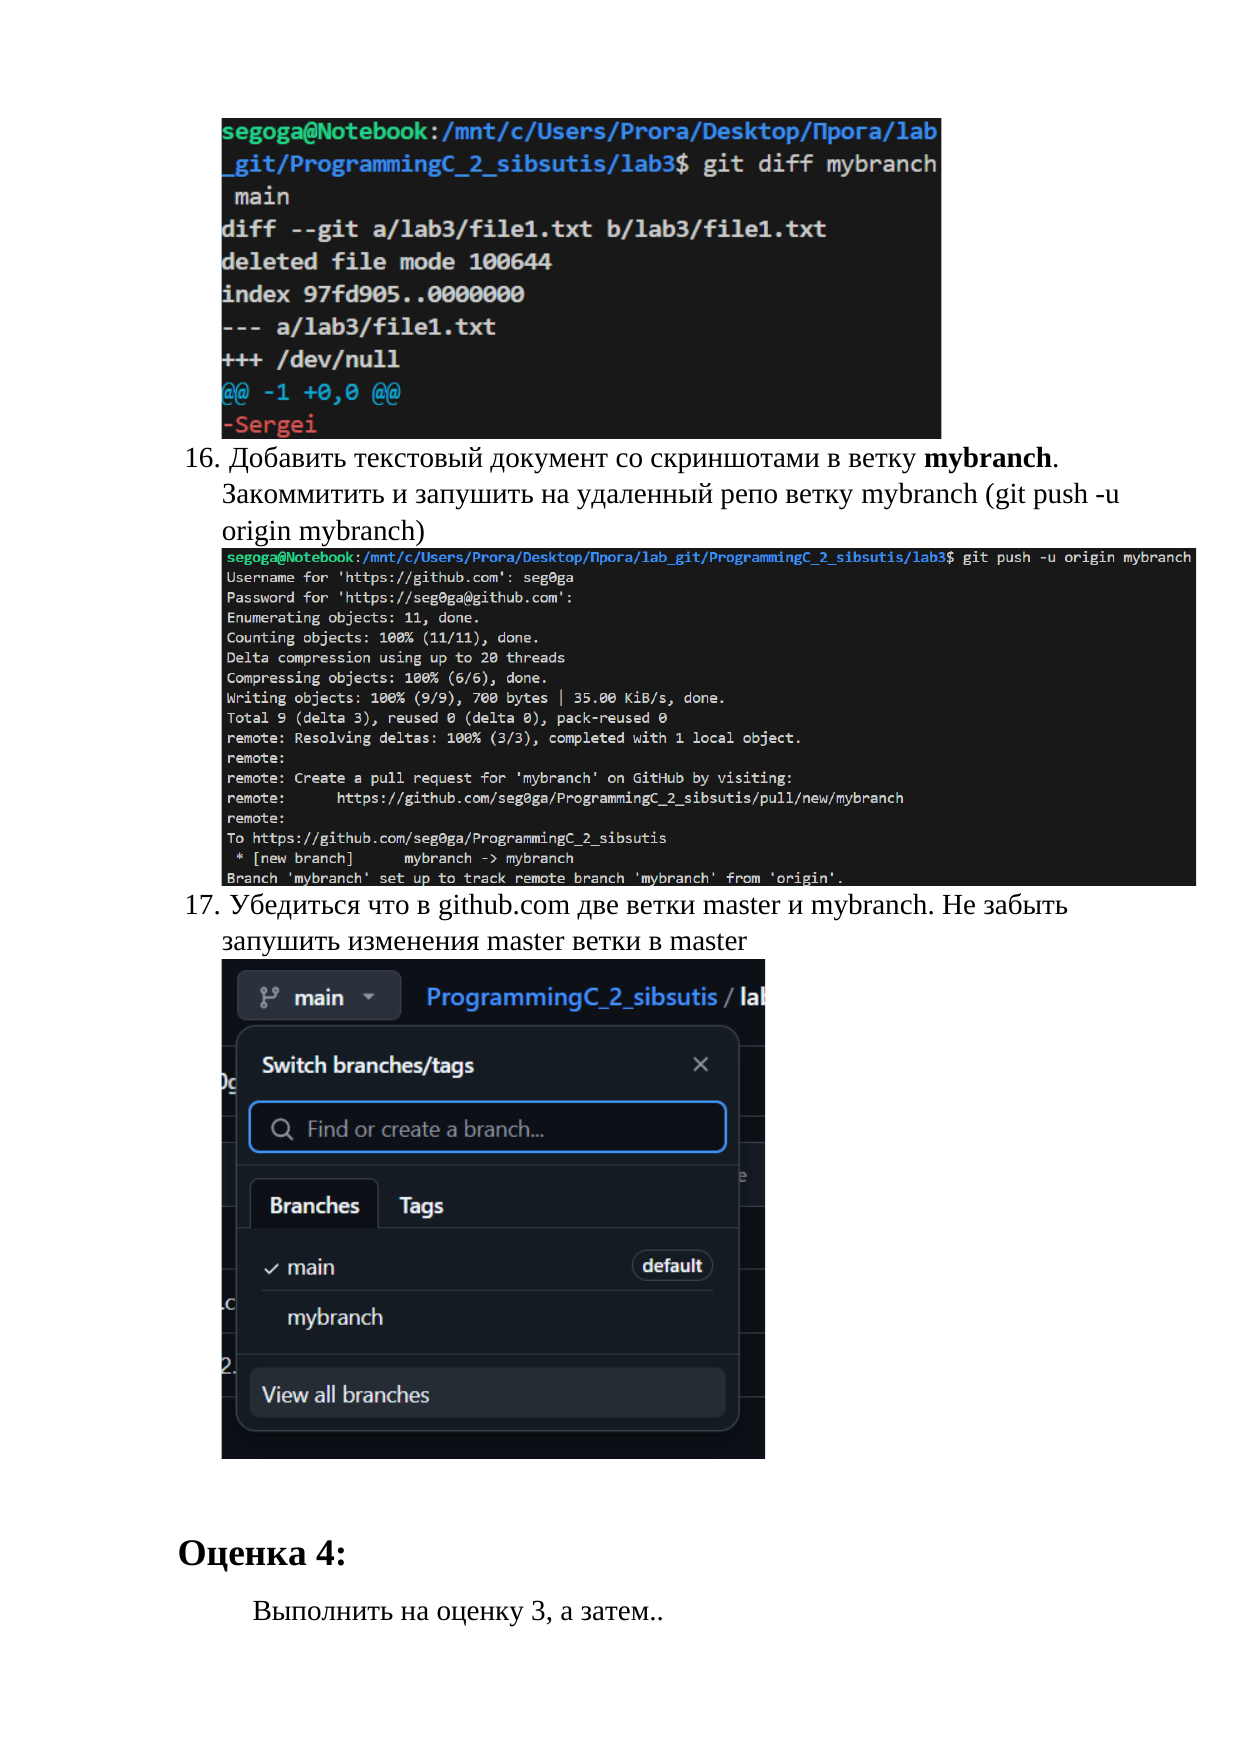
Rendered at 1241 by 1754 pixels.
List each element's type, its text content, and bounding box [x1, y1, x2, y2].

picture [221, 118, 942, 439]
picture [221, 959, 766, 1459]
list Выполнить на оценку 3, а затем.. [252, 1593, 1152, 1627]
picture [221, 548, 1197, 886]
list Убедиться что в github.com две ветки master и mybranch. Не забыть запушить изменения master ветки в master [184, 887, 1152, 957]
list Добавить текстовый документ со скриншотами в ветку mybranch. Закоммитить и запушить на удаленный репо ветку mybranch (git push -u origin mybranch) [184, 440, 1152, 546]
text Оценка 4: [177, 1530, 1152, 1573]
